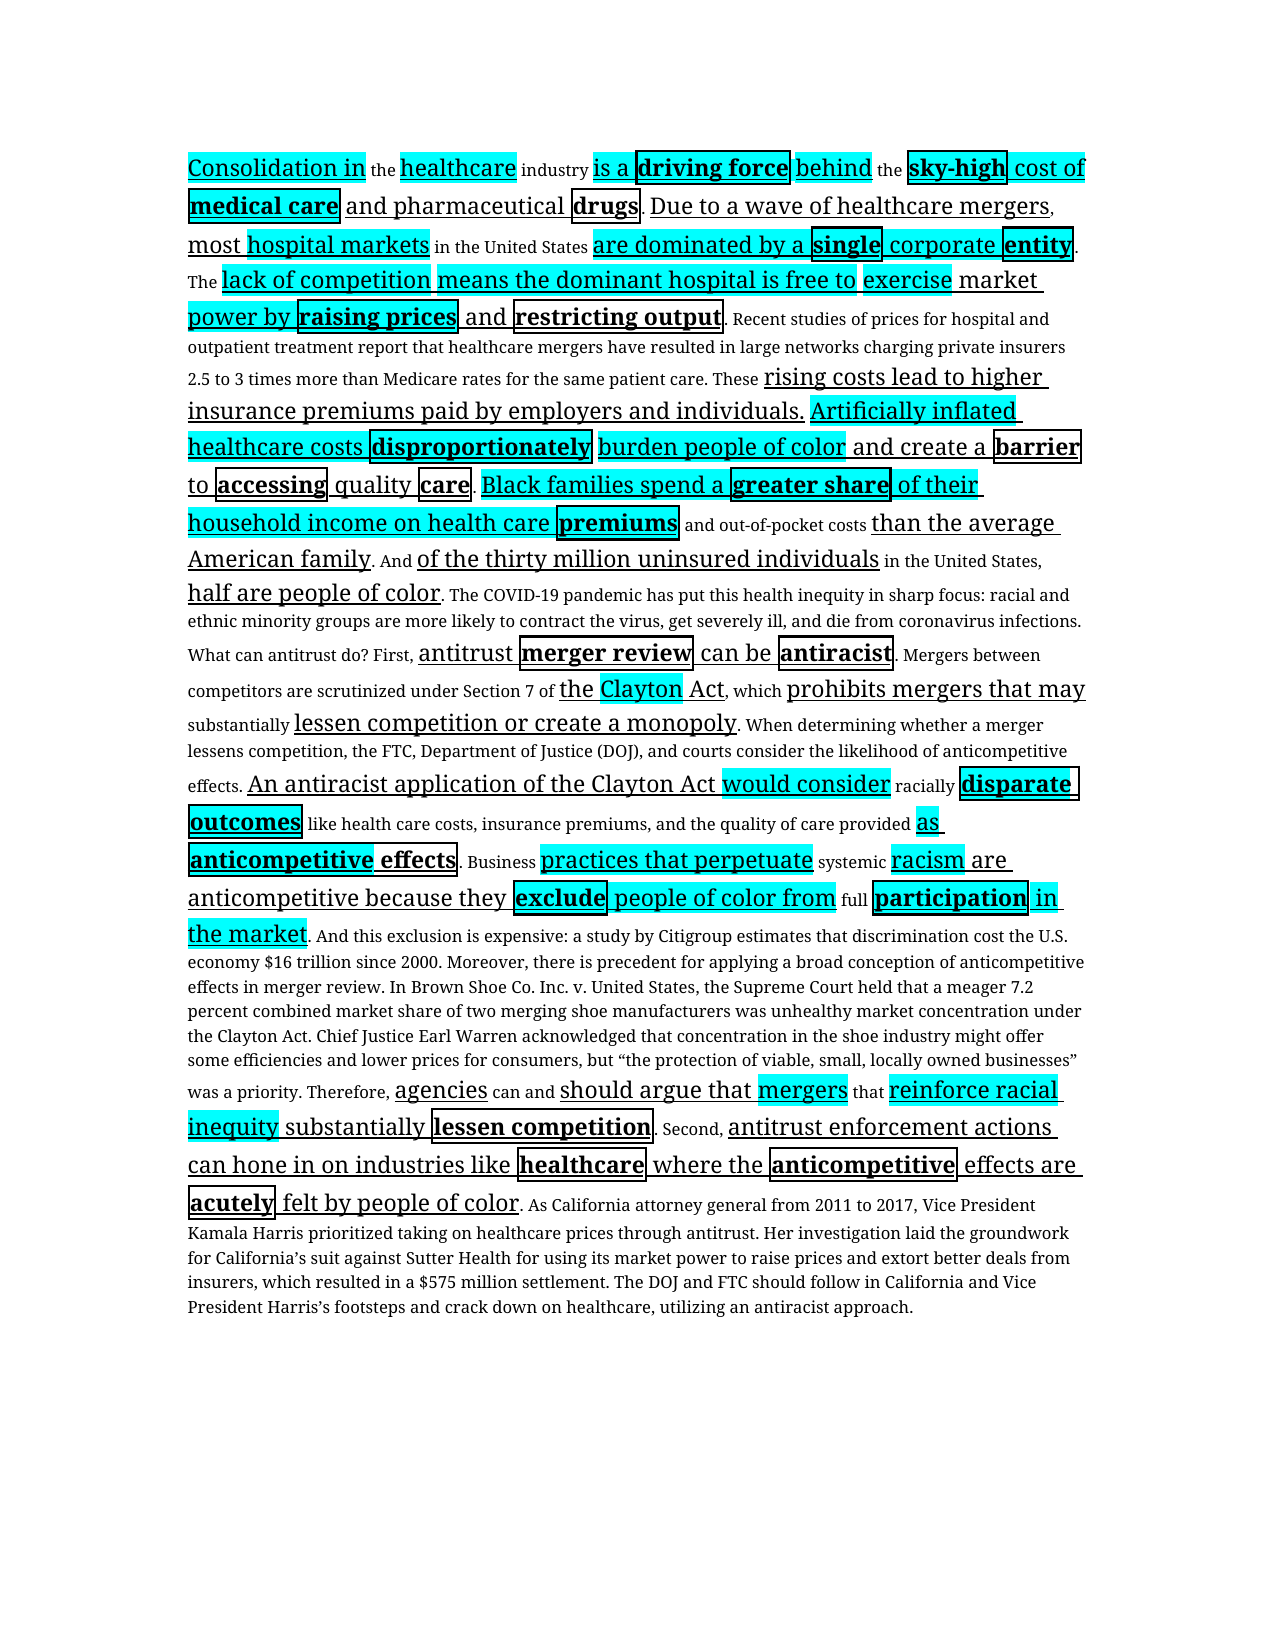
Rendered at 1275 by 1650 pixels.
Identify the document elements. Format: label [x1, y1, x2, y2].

text [187, 150, 1087, 1318]
